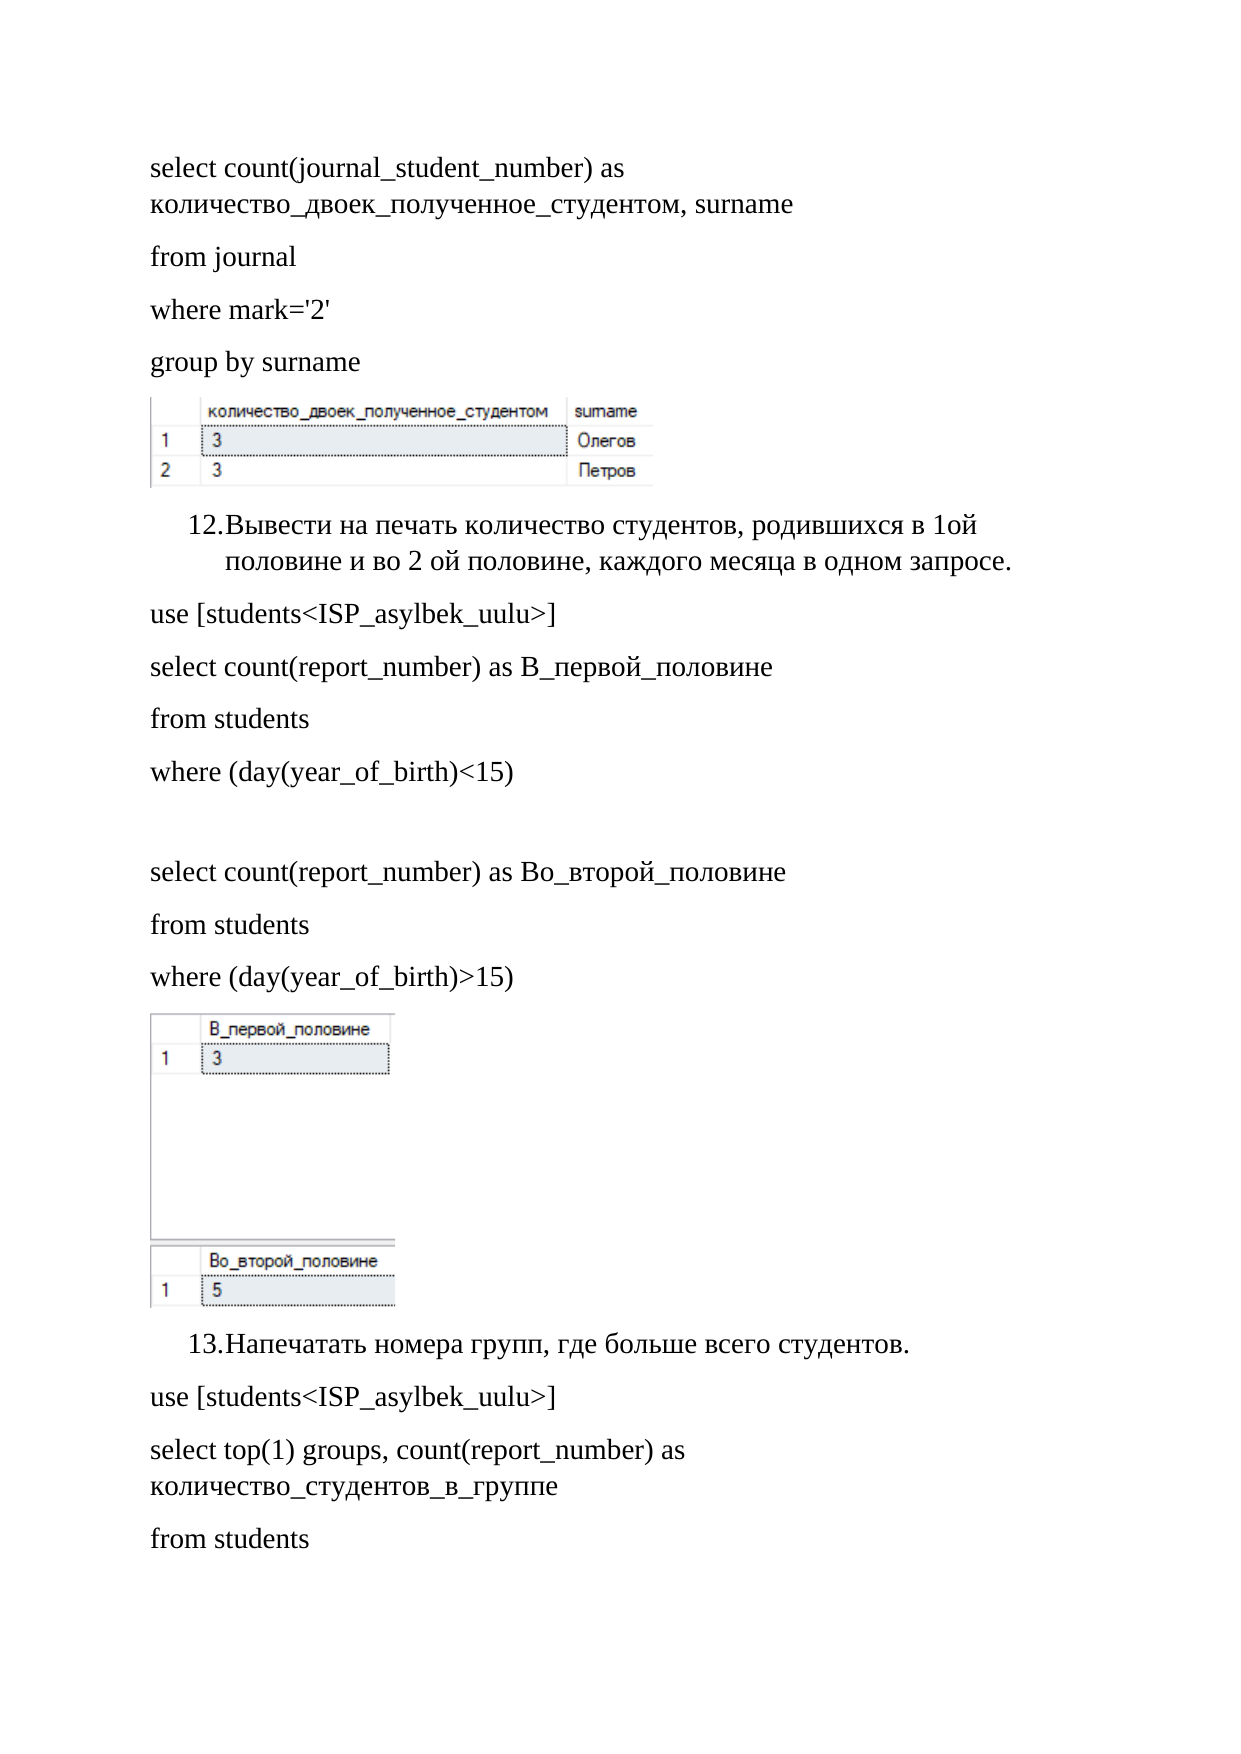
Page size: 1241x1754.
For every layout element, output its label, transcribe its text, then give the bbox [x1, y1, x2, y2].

text from students [150, 907, 1090, 940]
list Напечатать номера групп, где больше всего студентов. [187, 1327, 1090, 1360]
text from students [150, 701, 1090, 735]
text from journal [150, 239, 1090, 272]
text select count(report_number) as В_первой_половине [150, 649, 1090, 682]
text use [students<ISP_asylbek_uulu>] [150, 596, 1090, 629]
text group by surname [150, 344, 1090, 378]
text select top(1) groups, count(report_number) as количество_студентов_в_группе [150, 1432, 1090, 1502]
text select count(report_number) as Во_второй_половине [150, 854, 1090, 887]
text where (day(year_of_birth)>15) [150, 959, 1090, 993]
text use [students<ISP_asylbek_uulu>] [150, 1379, 1090, 1413]
list Вывести на печать количество студентов, родившихся в 1ой половине и во 2 ой половине, каждого месяца в одном запросе. [187, 507, 1090, 577]
text from students [150, 1521, 1090, 1555]
text where (day(year_of_birth)<15) [150, 754, 1090, 788]
picture [150, 1012, 396, 1308]
picture [150, 397, 654, 488]
text select count(journal_student_number) as количество_двоек_полученное_студентом, surname [150, 150, 1090, 220]
text where mark='2' [150, 292, 1090, 325]
